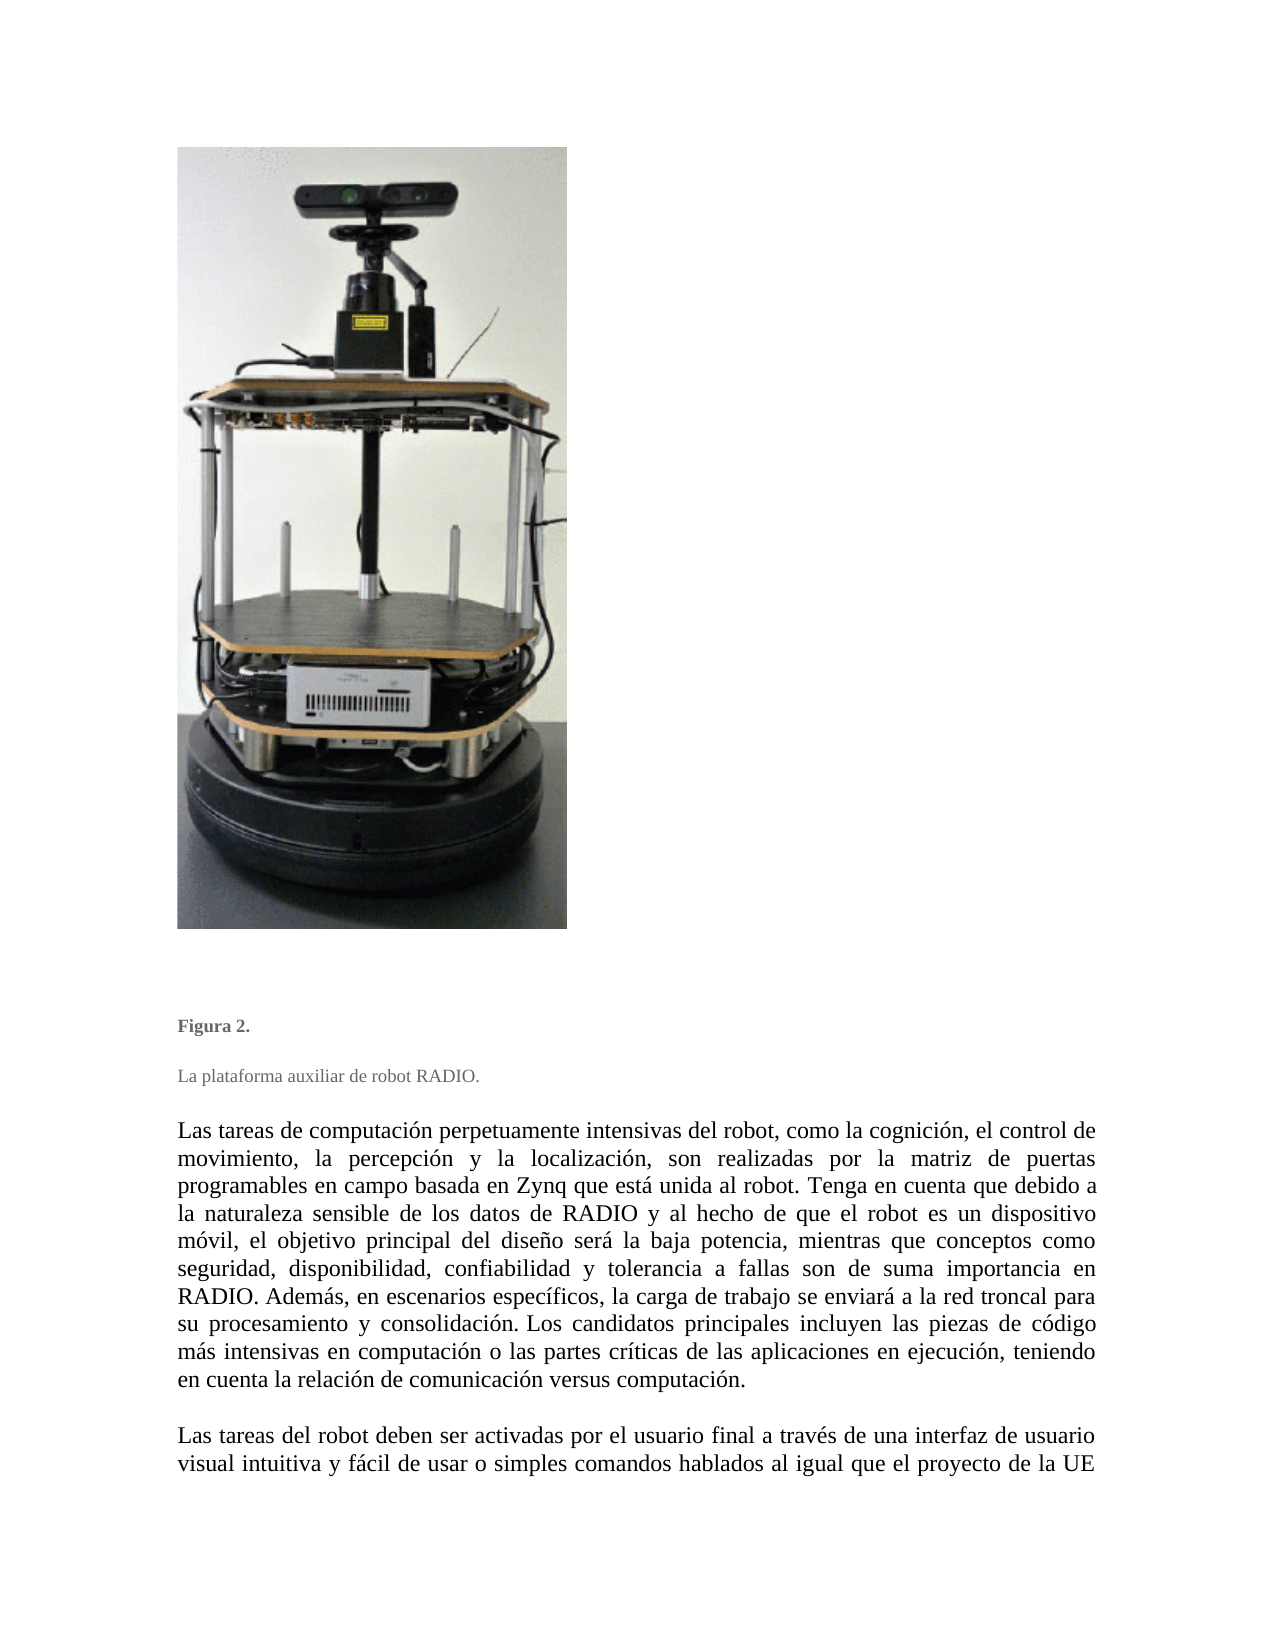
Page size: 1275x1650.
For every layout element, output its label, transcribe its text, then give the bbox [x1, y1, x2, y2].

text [177, 1421, 1098, 1477]
text Las tareas de computación perpetuamente intensivas del robot, como la cognición, el control de movimiento, la percepción y la localización, son realizadas por la matriz de puertas programables en campo basada en Zynq que está unida al robot. Tenga en cuenta que debido a la naturaleza sensible de los datos de RADIO y al hecho de que el robot es un dispositivo móvil, el objetivo principal del diseño será la baja potencia, mientras que conceptos como seguridad, disponibilidad, confiabilidad y tolerancia a fallas son de suma importancia en RADIO. Además, en escenarios específicos, la carga de trabajo se enviará a la red troncal para su procesamiento y consolidación. Los candidatos principales incluyen las piezas de código más intensivas en computación o las partes críticas de las aplicaciones en ejecución, teniendo en cuenta la relación de comunicación versus computación. [177, 1116, 1098, 1392]
text La plataforma auxiliar de robot RADIO. [177, 1065, 1098, 1087]
picture [177, 147, 567, 929]
text Figura 2. [177, 1015, 1098, 1036]
